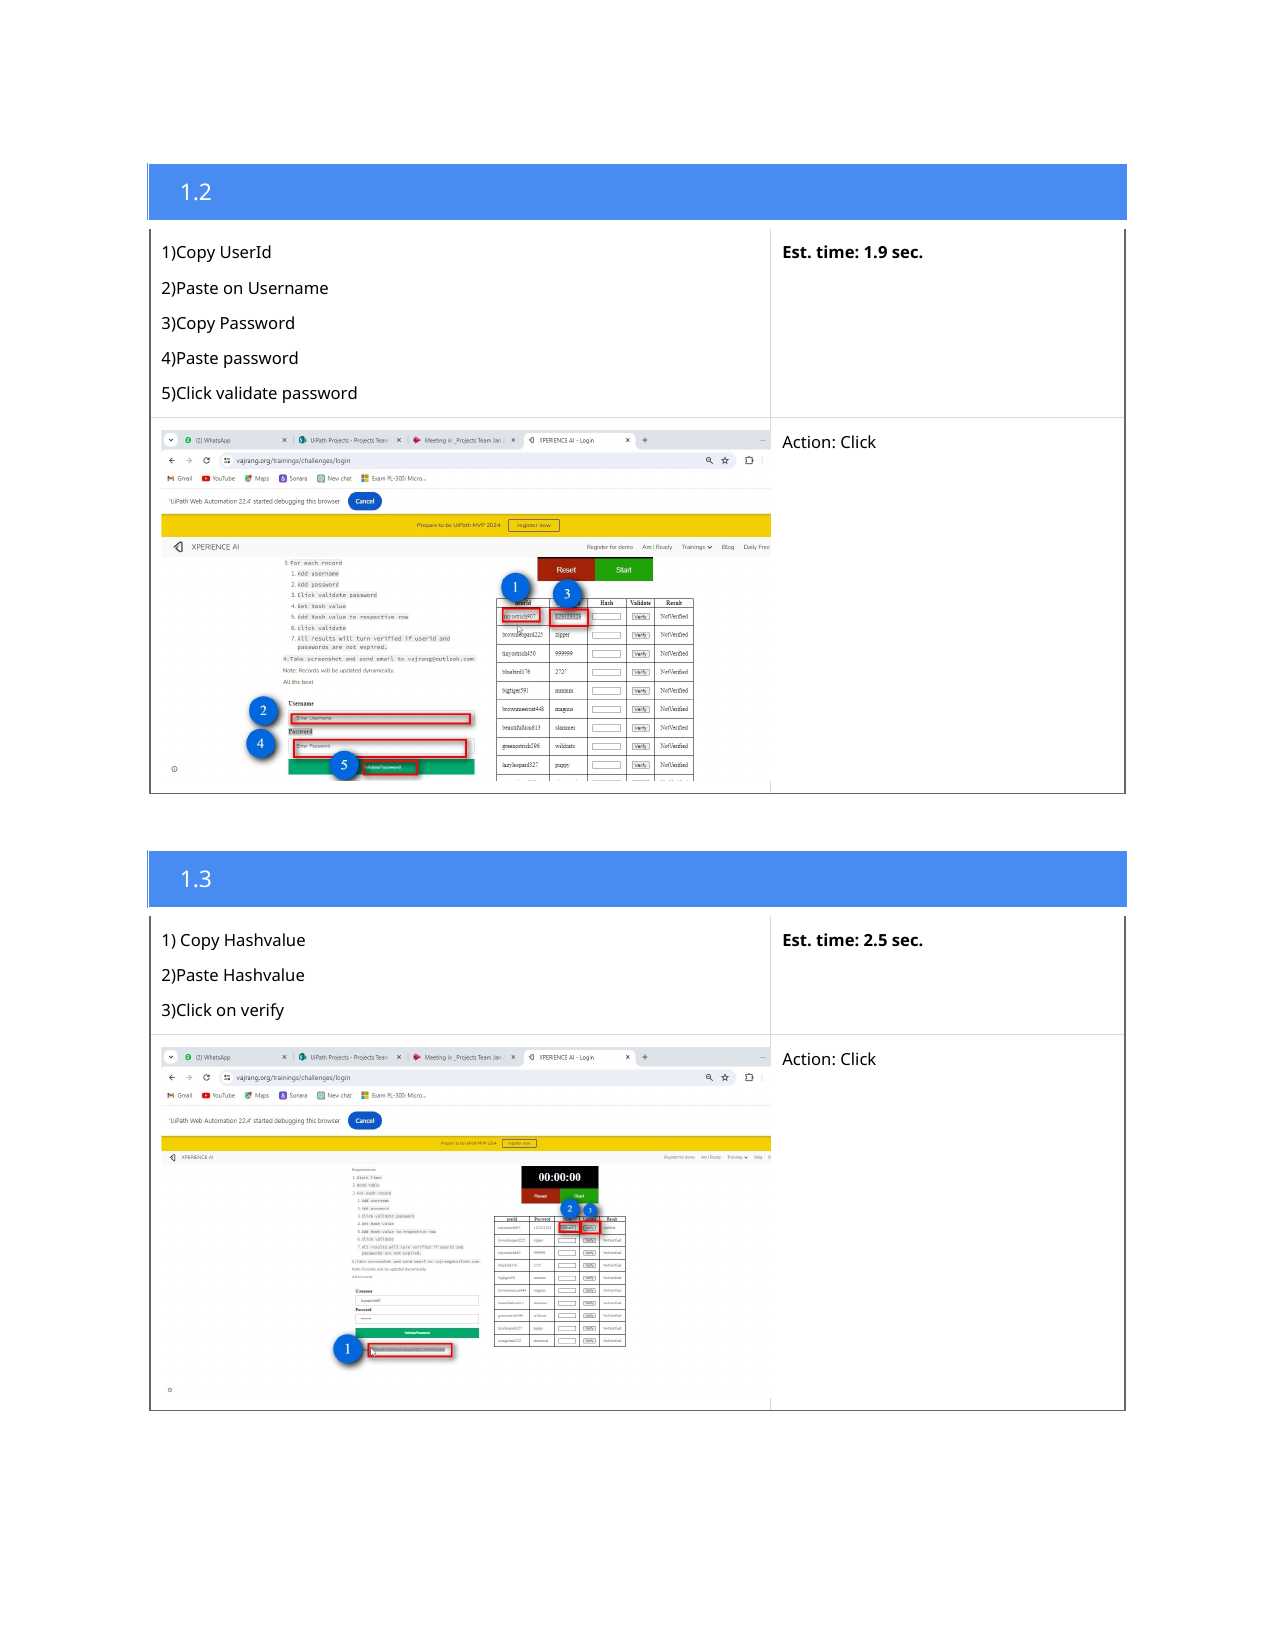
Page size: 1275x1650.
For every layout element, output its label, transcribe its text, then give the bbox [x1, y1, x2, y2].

table_header 1) Copy Hashvalue 2)Paste Hashvalue 3)Click on verify [151, 916, 770, 1034]
table_cell [151, 418, 770, 793]
table_header Est. time: 1.9 sec. [771, 229, 1124, 417]
table_cell Action: Click [771, 418, 1124, 793]
picture [161, 1047, 771, 1398]
picture [161, 430, 771, 781]
table_cell Action: Click [771, 1035, 1124, 1410]
table_header Est. time: 2.5 sec. [771, 916, 1124, 1034]
table_header 1)Copy UserId 2)Paste on Username 3)Copy Password 4)Paste password 5)Click validate password [151, 229, 770, 417]
table_cell [151, 1035, 770, 1410]
